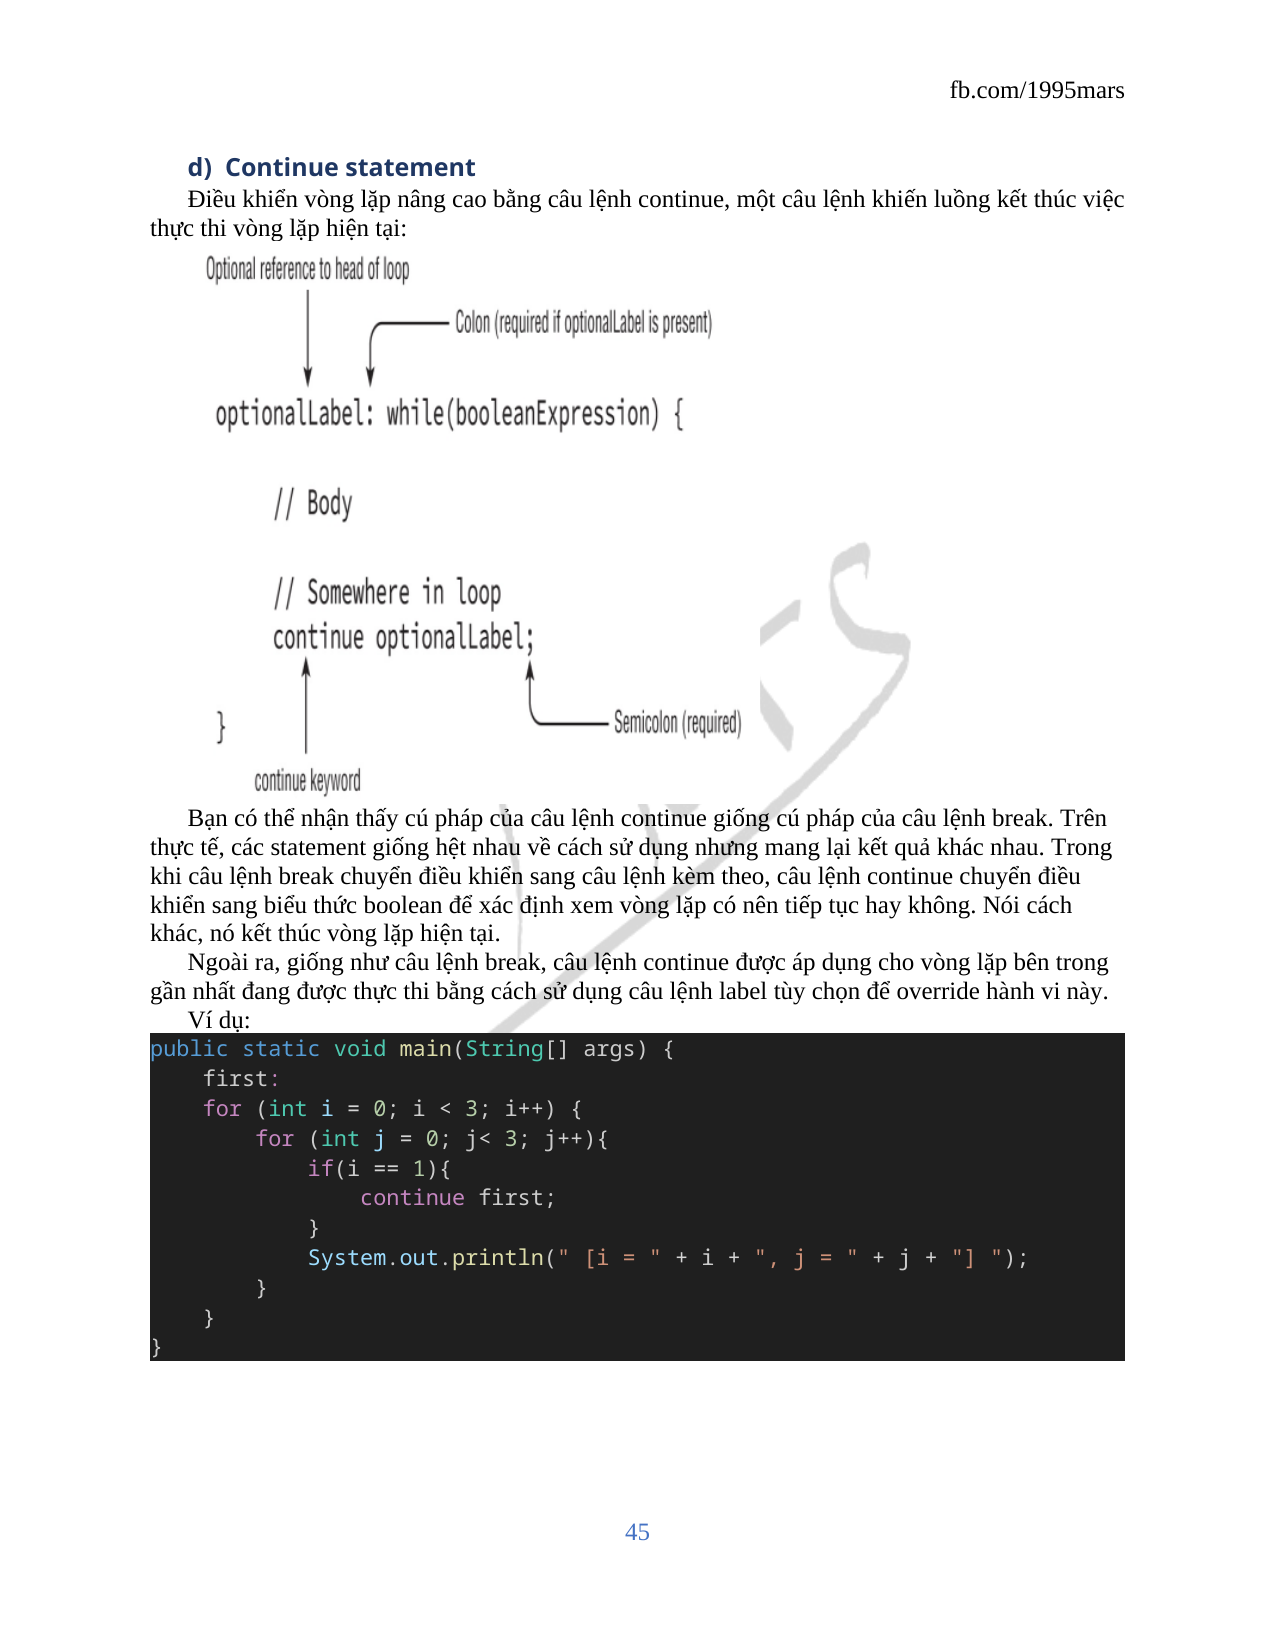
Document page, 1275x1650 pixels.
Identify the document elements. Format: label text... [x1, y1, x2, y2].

text Bạn có thể nhận thấy cú pháp của câu lệnh continue giống cú pháp của câu lệnh break. Trên thực tế, các statement giống hệt nhau về cách sử dụng nhưng mang lại kết quả khác nhau. Trong khi câu lệnh break chuyển điều khiển sang câu lệnh kèm theo, câu lệnh continue chuyển điều khiển sang biểu thức boolean để xác định xem vòng lặp có nên tiếp tục hay không. Nói cách khác, nó kết thúc vòng lặp hiện tại. [150, 803, 1125, 947]
text Điều khiển vòng lặp nâng cao bằng câu lệnh continue, một câu lệnh khiến luồng kết thúc việc thực thi vòng lặp hiện tại: [150, 184, 1125, 242]
text } [150, 1302, 1125, 1331]
text System.out.println(" [i = " + i + ", j = " + j + "] "); [150, 1242, 1125, 1272]
text } [150, 1272, 1125, 1302]
text Ví dụ: [150, 1005, 1125, 1033]
text continue first; [150, 1182, 1125, 1212]
text } [150, 1212, 1125, 1242]
text for (int j = 0; j< 3; j++){ [150, 1123, 1125, 1153]
text for (int i = 0; i < 3; i++) { [150, 1093, 1125, 1123]
text } [150, 1331, 1125, 1361]
text Ngoài ra, giống như câu lệnh break, câu lệnh continue được áp dụng cho vòng lặp bên trong gần nhất đang được thực thi bằng cách sử dụng câu lệnh label tùy chọn để override hành vi này. [150, 947, 1125, 1005]
text first: [150, 1063, 1125, 1093]
text if(i == 1){ [150, 1153, 1125, 1182]
subtitle Continue statement [187, 150, 1125, 184]
text public static void main(String[] args) { [150, 1033, 1125, 1063]
picture [187, 241, 761, 804]
